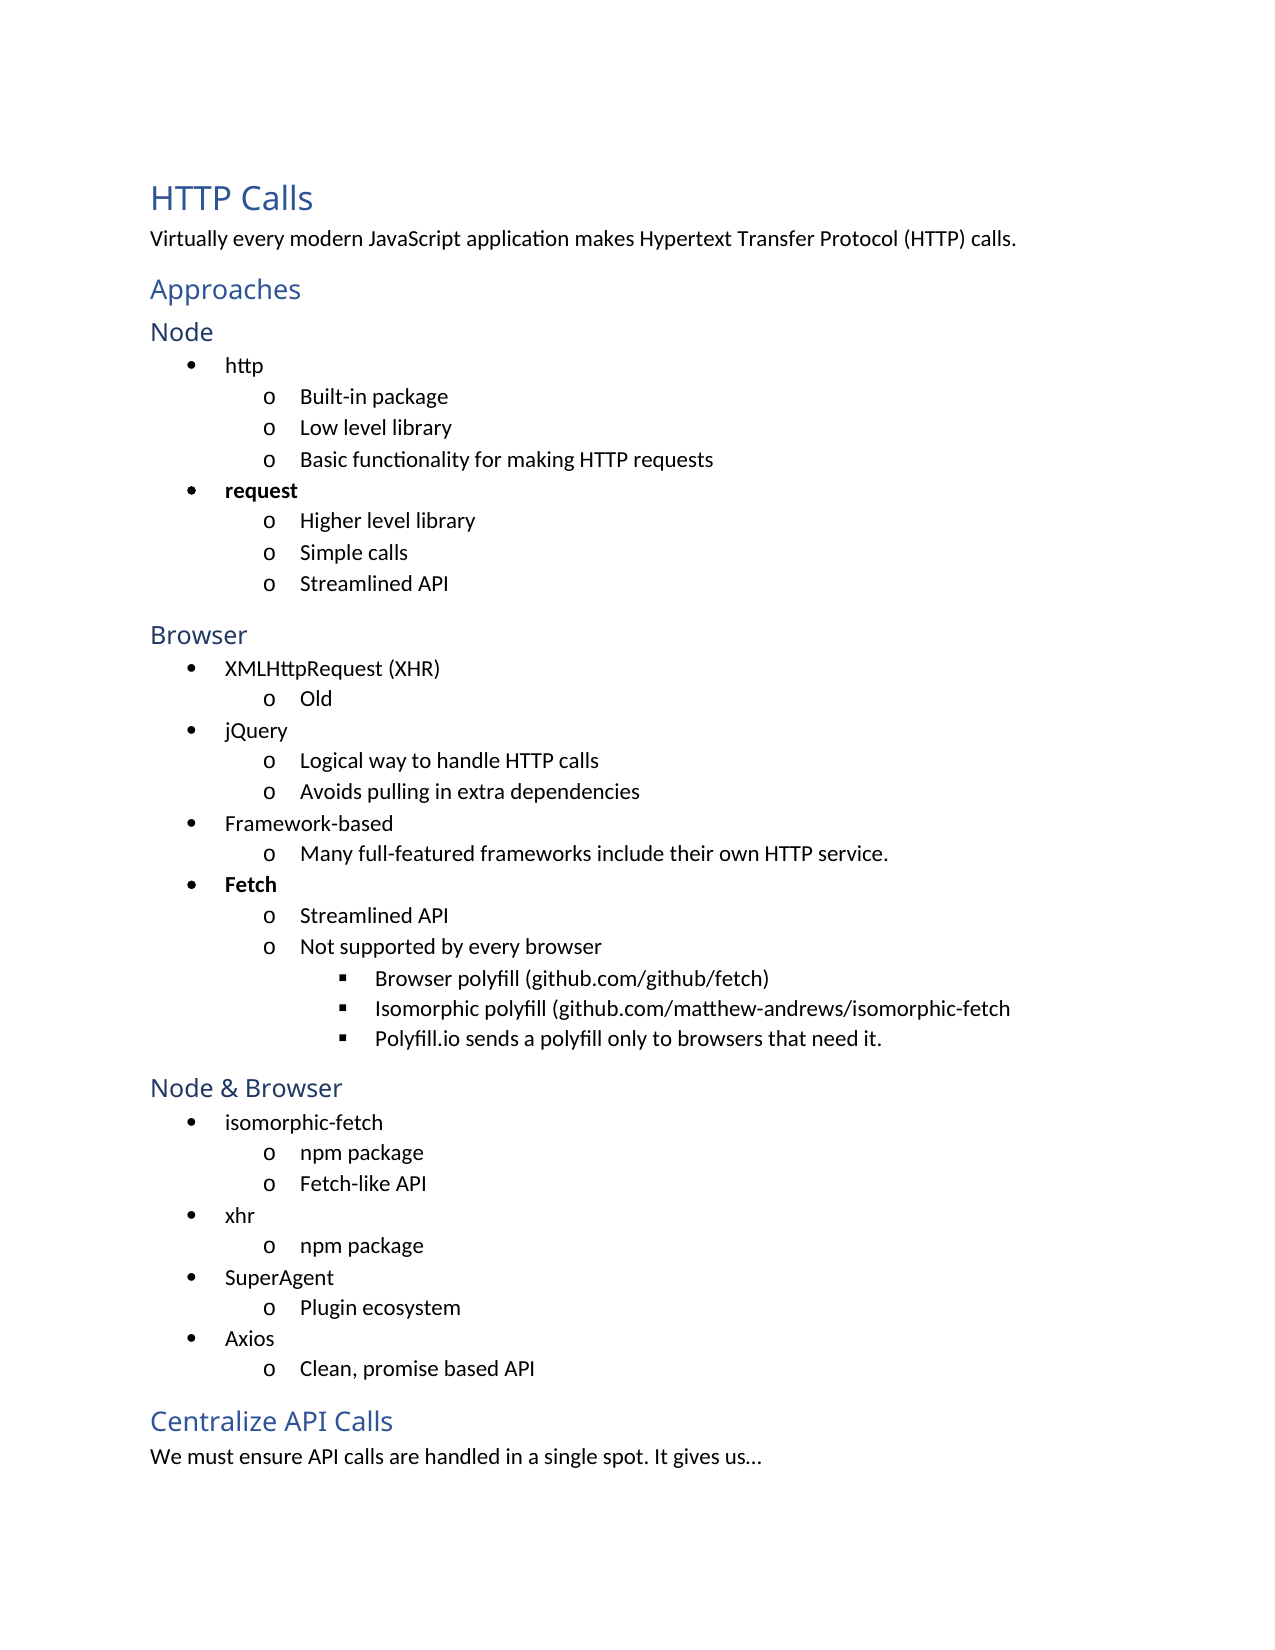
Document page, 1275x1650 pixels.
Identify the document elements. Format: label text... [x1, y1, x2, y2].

list request [187, 476, 1125, 504]
list Axios [187, 1324, 1125, 1352]
list Not supported by every browser [262, 932, 1125, 961]
list Fetch [187, 871, 1125, 899]
list Higher level library [262, 506, 1125, 536]
list Streamlined API [262, 901, 1125, 930]
list Avoids pulling in extra dependencies [262, 777, 1125, 807]
list npm package [262, 1231, 1125, 1260]
list Plugin ecosystem [262, 1293, 1125, 1322]
subtitle Node & Browser [150, 1071, 1125, 1105]
text Virtually every modern JavaScript application makes Hypertext Transfer Protocol (HTTP) calls. [150, 224, 1125, 252]
list isomorphic-fetch [187, 1108, 1125, 1136]
list npm package [262, 1138, 1125, 1167]
list Basic functionality for making HTTP requests [262, 445, 1125, 474]
list Framework-based [187, 809, 1125, 837]
list Many full-featured frameworks include their own HTTP service. [262, 839, 1125, 868]
list xhr [187, 1201, 1125, 1229]
list jQuery [187, 716, 1125, 744]
subtitle Node [150, 315, 1125, 349]
subtitle Centralize API Calls [150, 1403, 1125, 1439]
list Isomorphic polyfill (github.com/matthew-andrews/isomorphic-fetch [337, 994, 1125, 1022]
list Clean, promise based API [262, 1354, 1125, 1384]
list Logical way to handle HTTP calls [262, 746, 1125, 775]
list SuperAgent [187, 1263, 1125, 1291]
text We must ensure API calls are handled in a single spot. It gives us… [150, 1442, 1125, 1470]
list Built-in package [262, 382, 1125, 411]
subtitle Browser [150, 617, 1125, 651]
list Low level library [262, 413, 1125, 442]
list Browser polyfill (github.com/github/fetch) [337, 964, 1125, 992]
list Simple calls [262, 538, 1125, 567]
list Streamlined API [262, 569, 1125, 598]
subtitle Approaches [150, 271, 1125, 308]
list http [187, 352, 1125, 379]
list Fetch-like API [262, 1169, 1125, 1199]
list XMLHttpRequest (XHR) [187, 654, 1125, 682]
list Old [262, 684, 1125, 713]
subtitle HTTP Calls [150, 175, 1125, 220]
list Polyfill.io sends a polyfill only to browsers that need it. [337, 1024, 1125, 1052]
